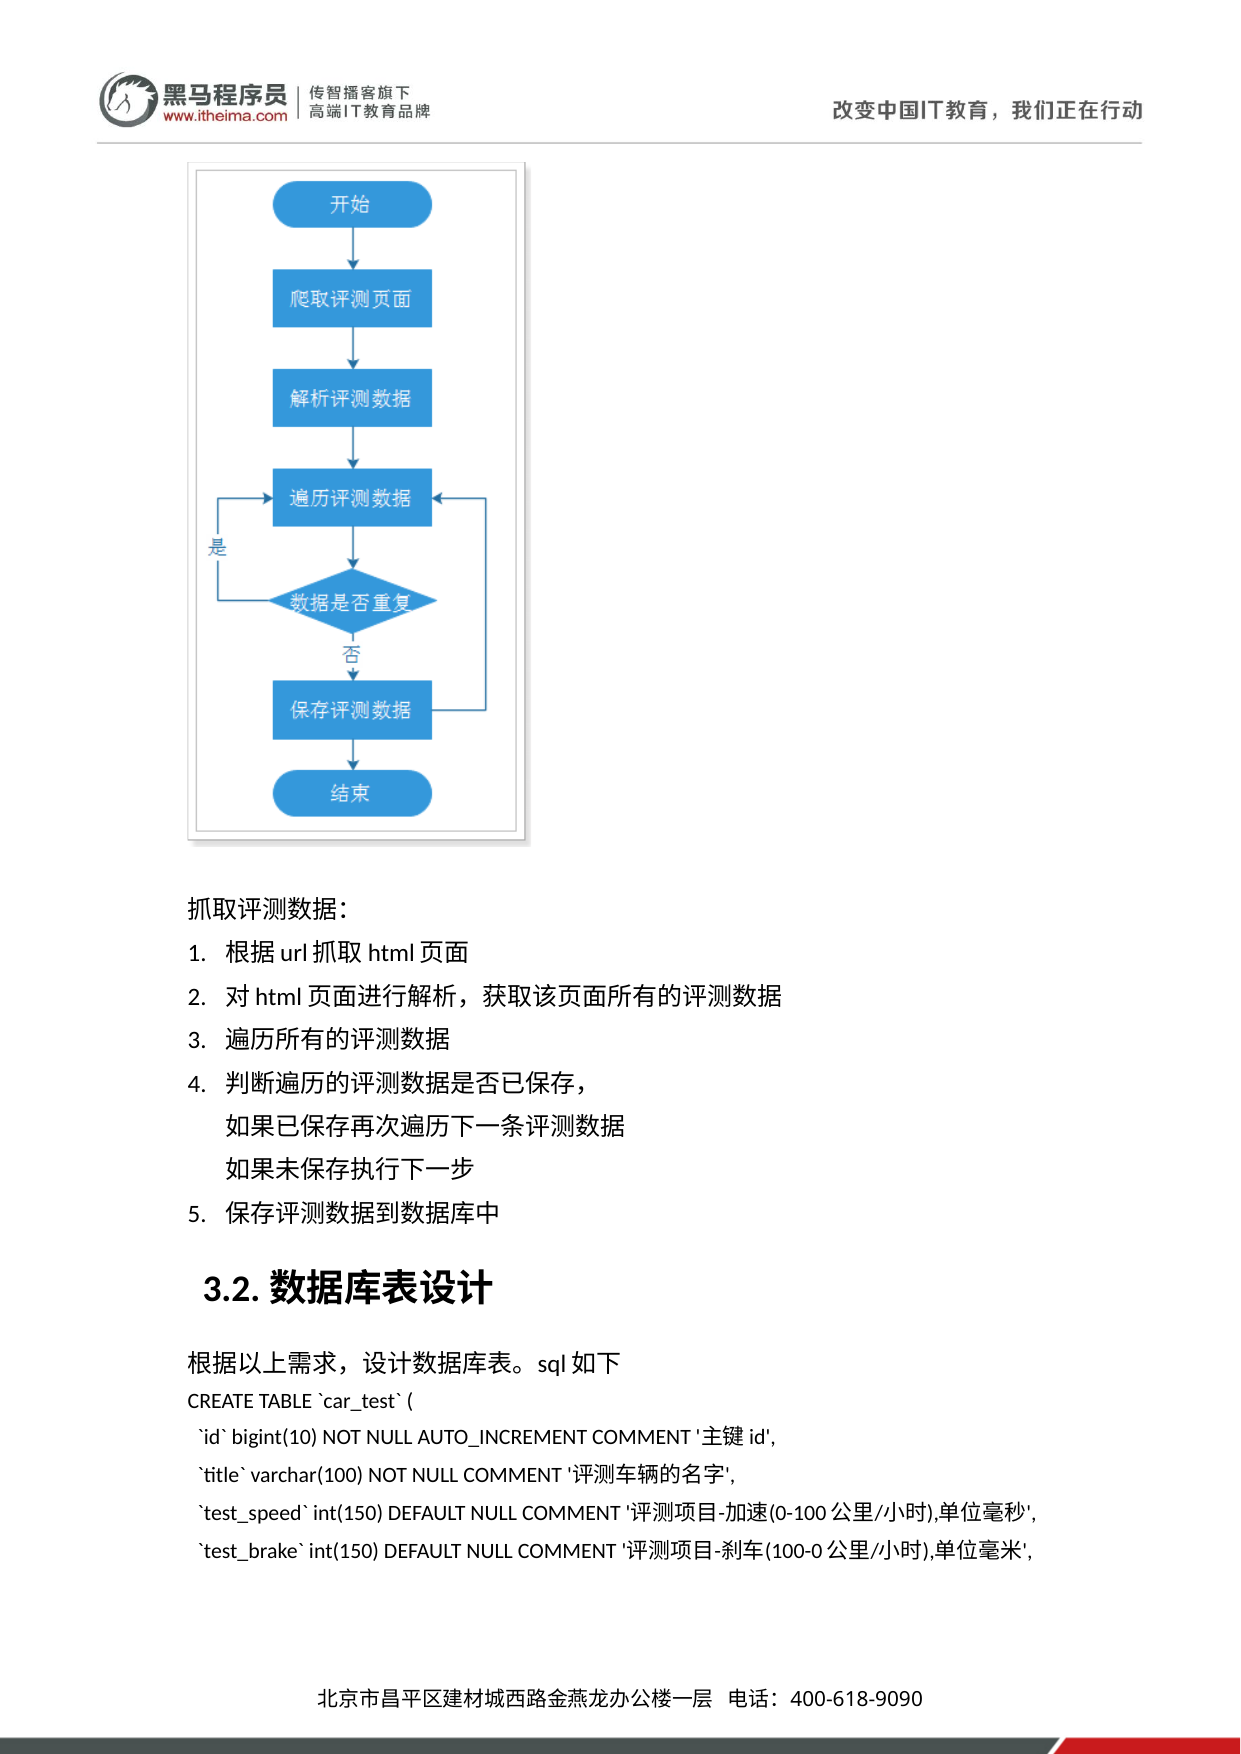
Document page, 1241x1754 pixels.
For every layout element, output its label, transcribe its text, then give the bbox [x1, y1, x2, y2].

picture [0, 1678, 1241, 1754]
text `id` bigint(10) NOT NULL AUTO_INCREMENT COMMENT '主键id', [187, 1419, 1053, 1451]
list 如果未保存执行下一步 [225, 1150, 1053, 1186]
list 如果已保存再次遍历下一条评测数据 [225, 1107, 1053, 1143]
text 根据以上需求，设计数据库表。sql如下 [187, 1344, 1053, 1380]
text `title` varchar(100) NOT NULL COMMENT '评测车辆的名字', [187, 1457, 1053, 1489]
text `test_brake` int(150) DEFAULT NULL COMMENT '评测项目-刹车(100-0公里/小时),单位毫米', [187, 1533, 1053, 1564]
list 遍历所有的评测数据 [187, 1020, 1053, 1056]
text `test_speed` int(150) DEFAULT NULL COMMENT '评测项目-加速(0-100公里/小时),单位毫秒', [187, 1495, 1053, 1527]
text CREATE TABLE `car_test` ( [187, 1387, 1053, 1414]
text 抓取评测数据： [187, 889, 1053, 926]
subtitle 数据库表设计 [202, 1258, 1053, 1312]
picture [0, 1, 1241, 151]
list 对html页面进行解析，获取该页面所有的评测数据 [187, 976, 1053, 1012]
list 根据url抓取html页面 [187, 933, 1053, 969]
list 判断遍历的评测数据是否已保存， [187, 1063, 1053, 1099]
picture [187, 162, 532, 847]
list 保存评测数据到数据库中 [187, 1193, 1053, 1230]
